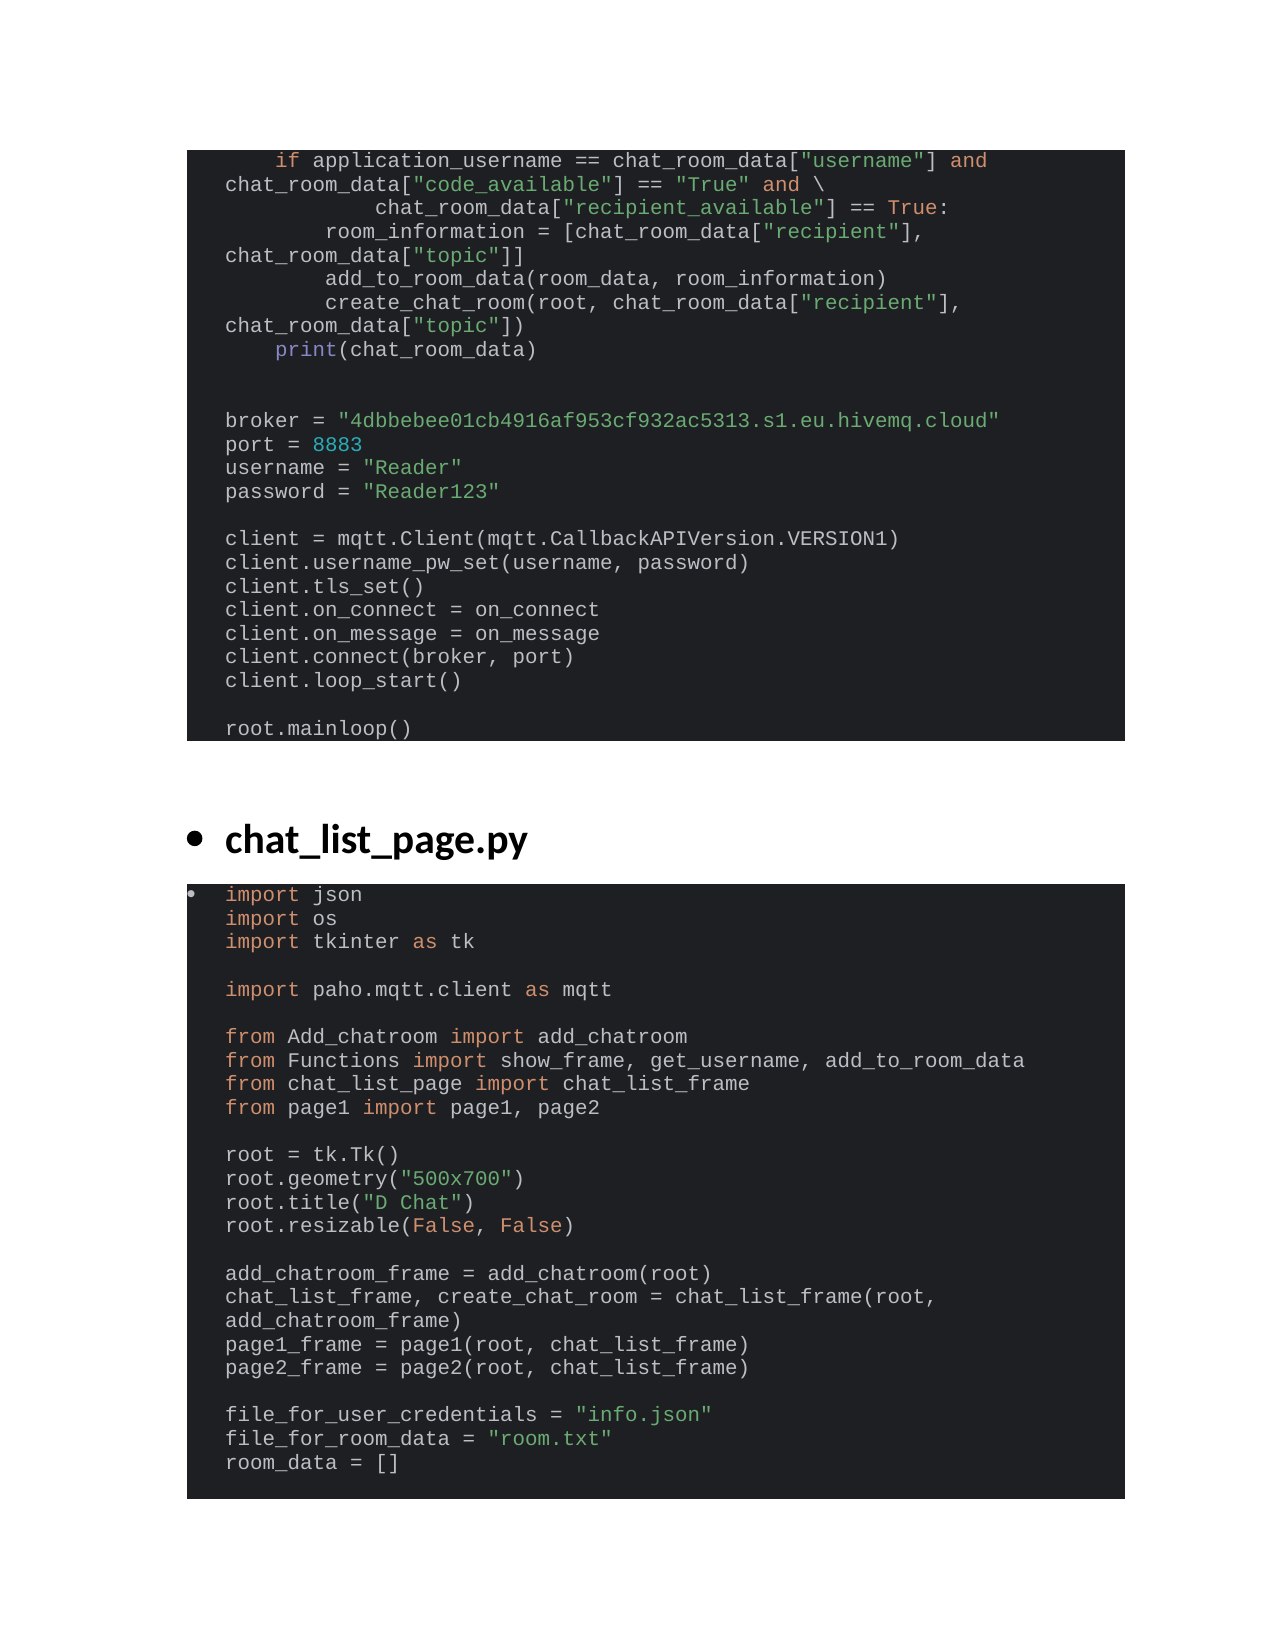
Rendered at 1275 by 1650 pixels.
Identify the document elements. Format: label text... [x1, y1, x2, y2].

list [187, 884, 1125, 1499]
list chat_list_page.py [187, 813, 1125, 863]
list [187, 150, 1125, 741]
